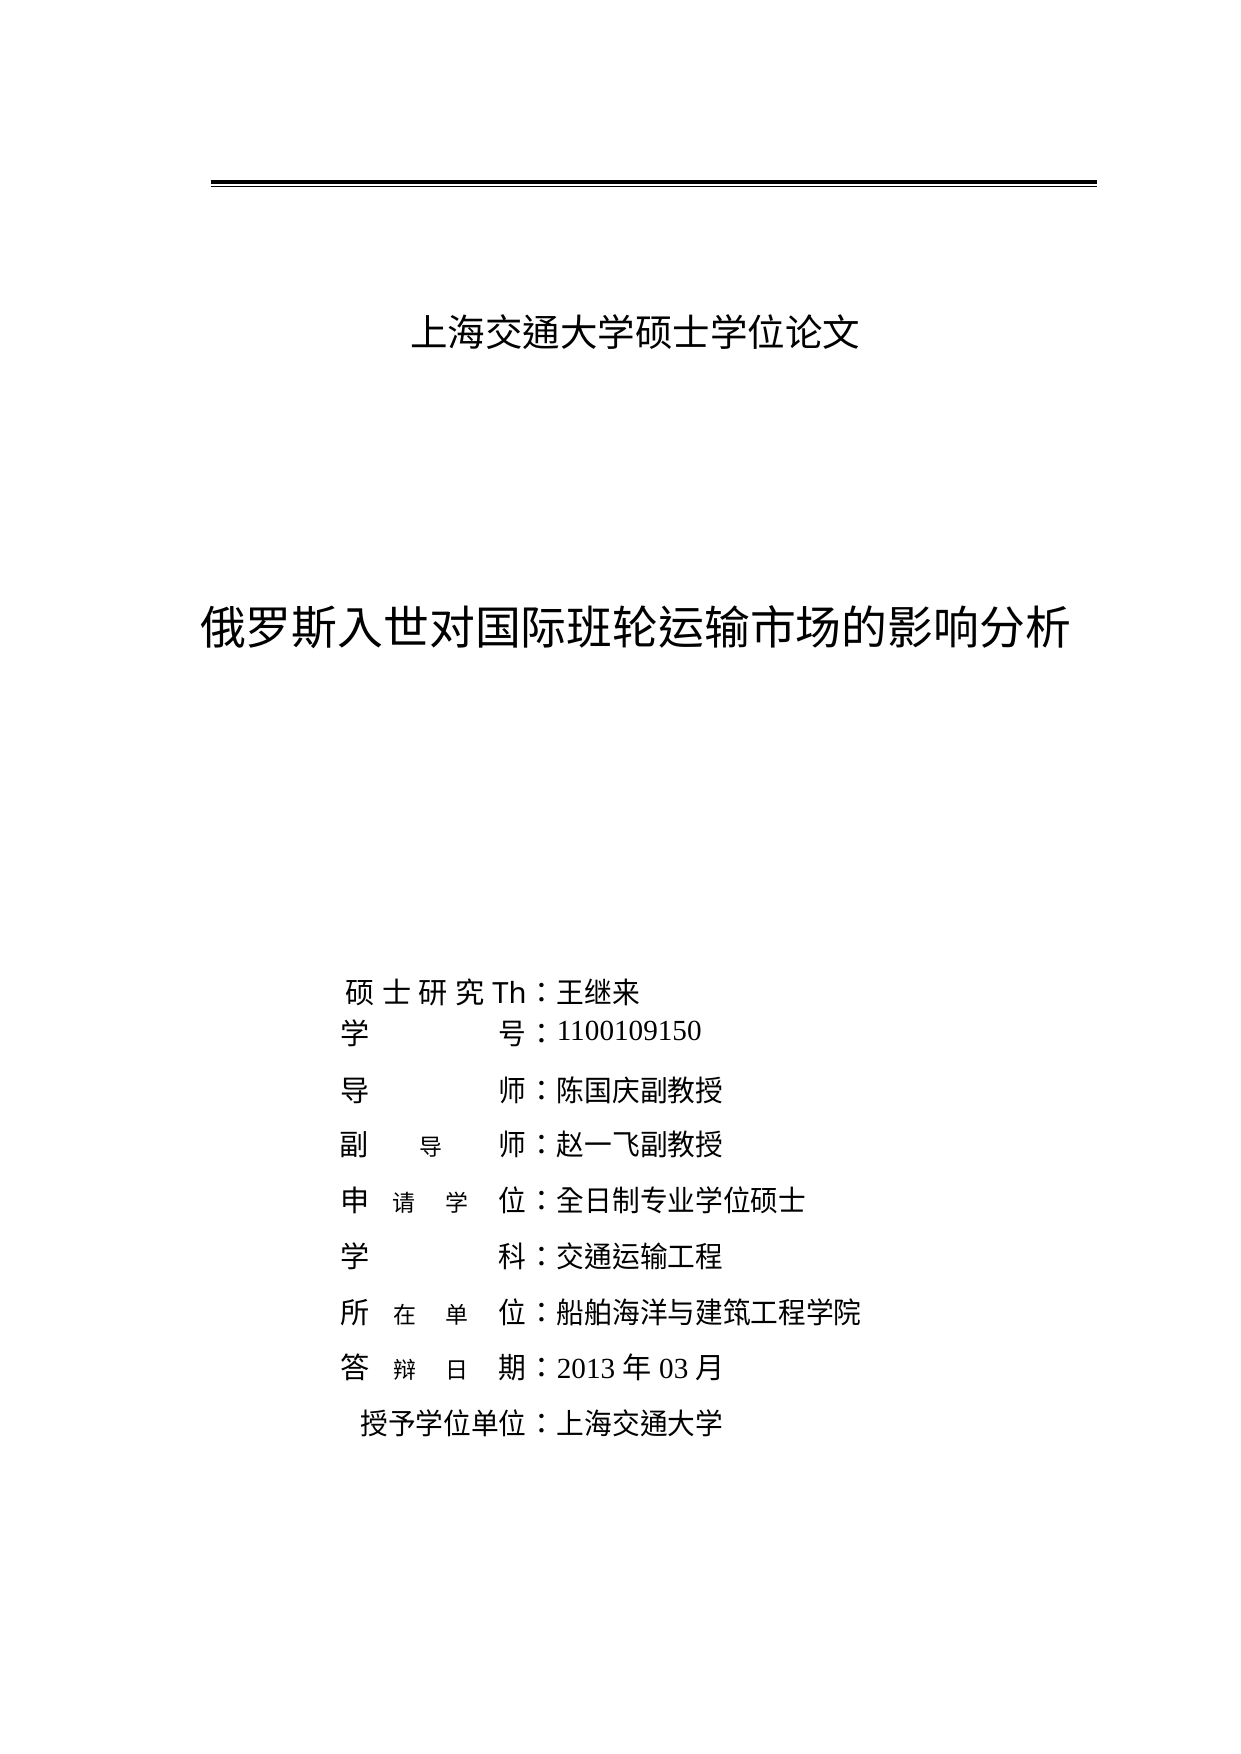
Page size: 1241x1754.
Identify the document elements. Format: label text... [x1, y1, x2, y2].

table_header 王继来 [557, 972, 899, 1013]
table_cell 2013 年 03 月 [557, 1347, 899, 1403]
table_cell 所 在 单 位 [317, 1293, 526, 1347]
table_cell ： [526, 1070, 557, 1124]
table_cell ： [526, 1293, 557, 1347]
table_cell ： [526, 1124, 557, 1180]
table_cell 学 科 [317, 1236, 526, 1293]
table_cell 授予学位单位 [317, 1403, 526, 1443]
table_cell 陈国庆副教授 [557, 1070, 899, 1124]
table_cell 上海交通大学 [557, 1403, 899, 1443]
table_cell 船舶海洋与建筑工程学院 [557, 1293, 899, 1347]
table_cell ： [526, 1236, 557, 1293]
text 俄罗斯入世对国际班轮运输市场的影响分析 [180, 595, 1090, 658]
table_cell ： [526, 1403, 557, 1443]
table_cell 答 辩 日 期 [317, 1347, 526, 1403]
table_cell 导 师 [317, 1070, 526, 1124]
table_cell 赵一飞副教授 [557, 1124, 899, 1180]
table_cell ： [526, 1347, 557, 1403]
table_cell 全日制专业学位硕士 [557, 1180, 899, 1236]
table_cell 交通运输工程 [557, 1236, 899, 1293]
table_cell 申 请 学 位 [317, 1180, 526, 1236]
table_cell 副 导 师 [317, 1124, 526, 1180]
table_cell 学 号 [317, 1014, 526, 1070]
table_header ： [526, 972, 557, 1013]
table_cell ： [526, 1180, 557, 1236]
text 上海交通大学硕士学位论文 [180, 308, 1090, 356]
table_cell 1100109150 [557, 1014, 899, 1070]
table_cell ： [526, 1014, 557, 1070]
table_header 硕 士 研 究 Th [317, 972, 526, 1013]
